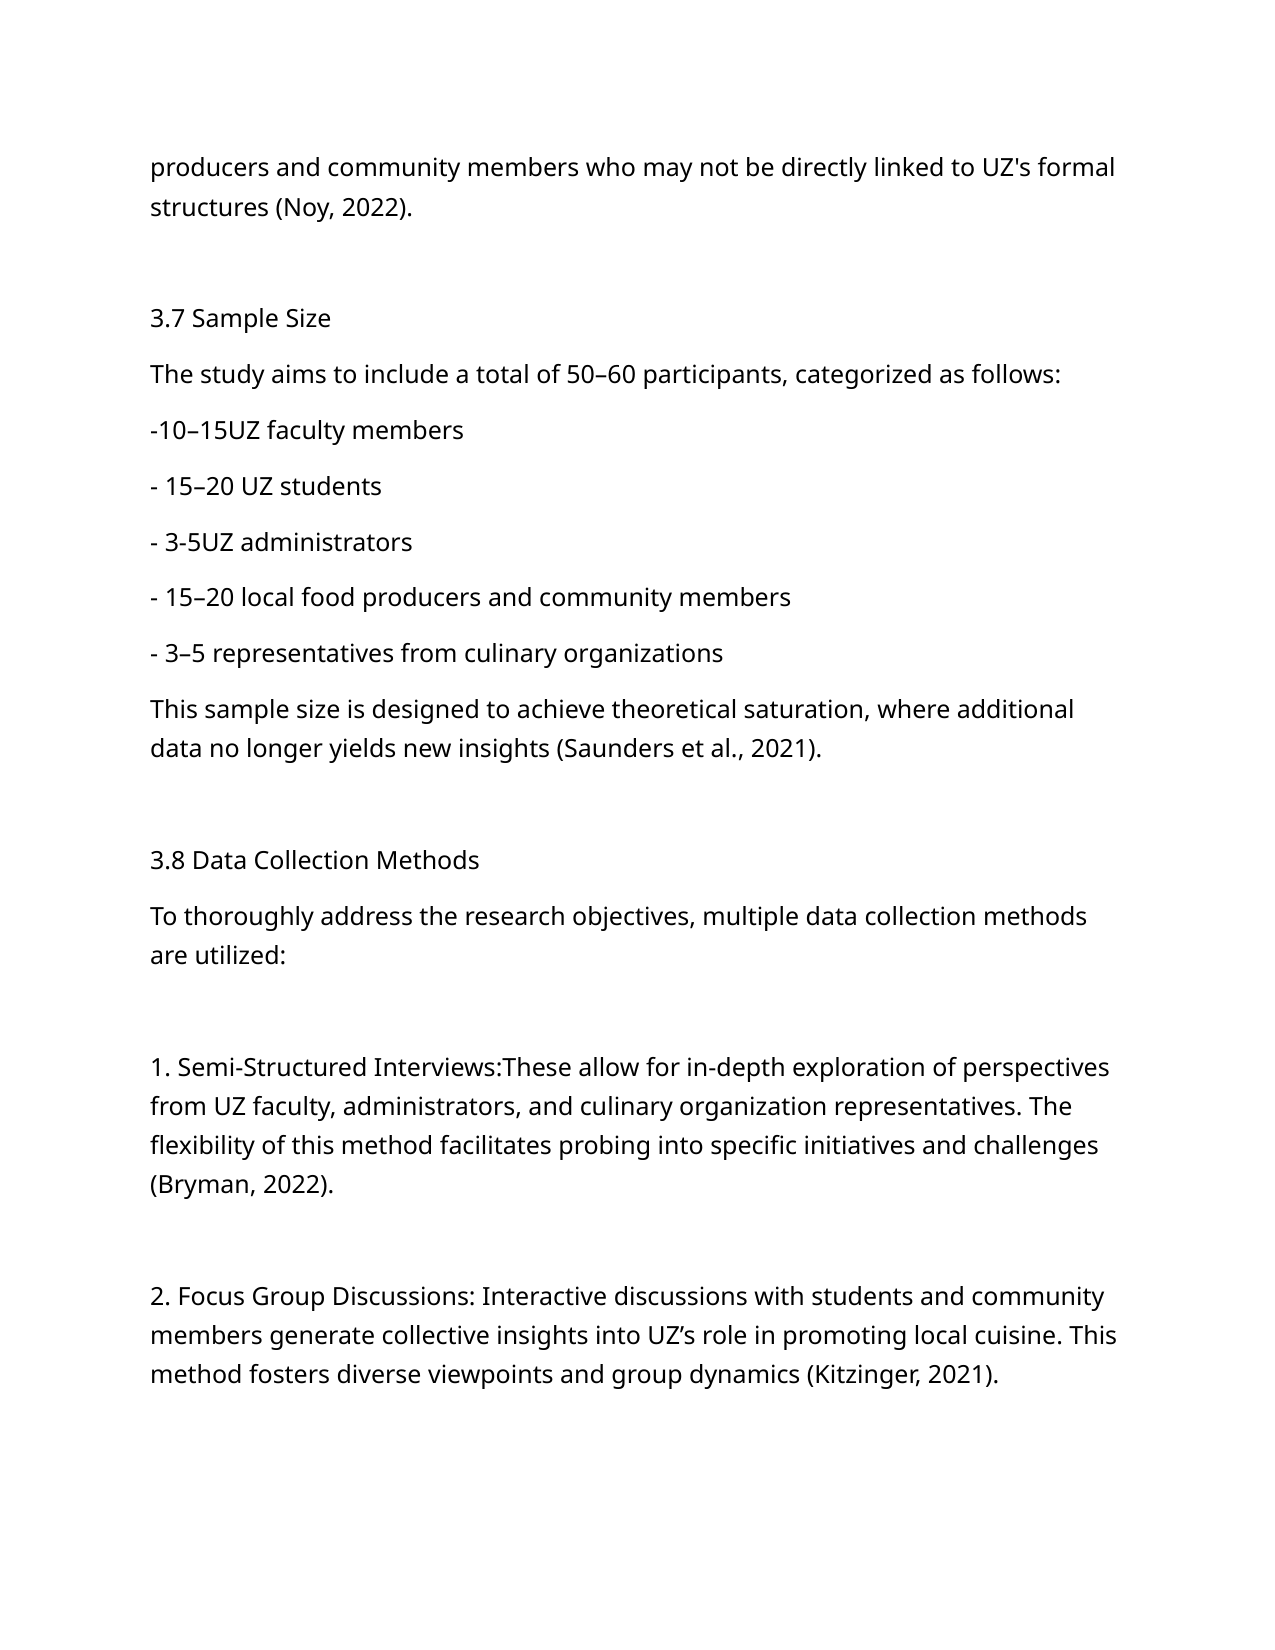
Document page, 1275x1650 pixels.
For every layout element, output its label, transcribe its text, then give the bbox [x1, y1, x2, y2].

text 3.7 Sample Size [150, 301, 1125, 335]
text - 3-5UZ administrators [150, 524, 1125, 558]
text - 15–20 local food producers and community members [150, 580, 1125, 614]
text 3.8 Data Collection Methods [150, 842, 1125, 877]
text 1. Semi-Structured Interviews:These allow for in-depth exploration of perspectives from UZ faculty, administrators, and culinary organization representatives. The flexibility of this method facilitates probing into specific initiatives and challenges (Bryman, 2022). [150, 1049, 1125, 1201]
text The study aims to include a total of 50–60 participants, categorized as follows: [150, 357, 1125, 391]
text This sample size is designed to achieve theoretical saturation, where additional data no longer yields new insights (Saunders et al., 2021). [150, 692, 1125, 765]
text -10–15UZ faculty members [150, 412, 1125, 447]
text 2. Focus Group Discussions: Interactive discussions with students and community members generate collective insights into UZ’s role in promoting local cuisine. This method fosters diverse viewpoints and group dynamics (Kitzinger, 2021). [150, 1278, 1125, 1391]
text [150, 150, 1125, 223]
text - 3–5 representatives from culinary organizations [150, 636, 1125, 670]
text To thoroughly address the research objectives, multiple data collection methods are utilized: [150, 898, 1125, 972]
text - 15–20 UZ students [150, 468, 1125, 502]
